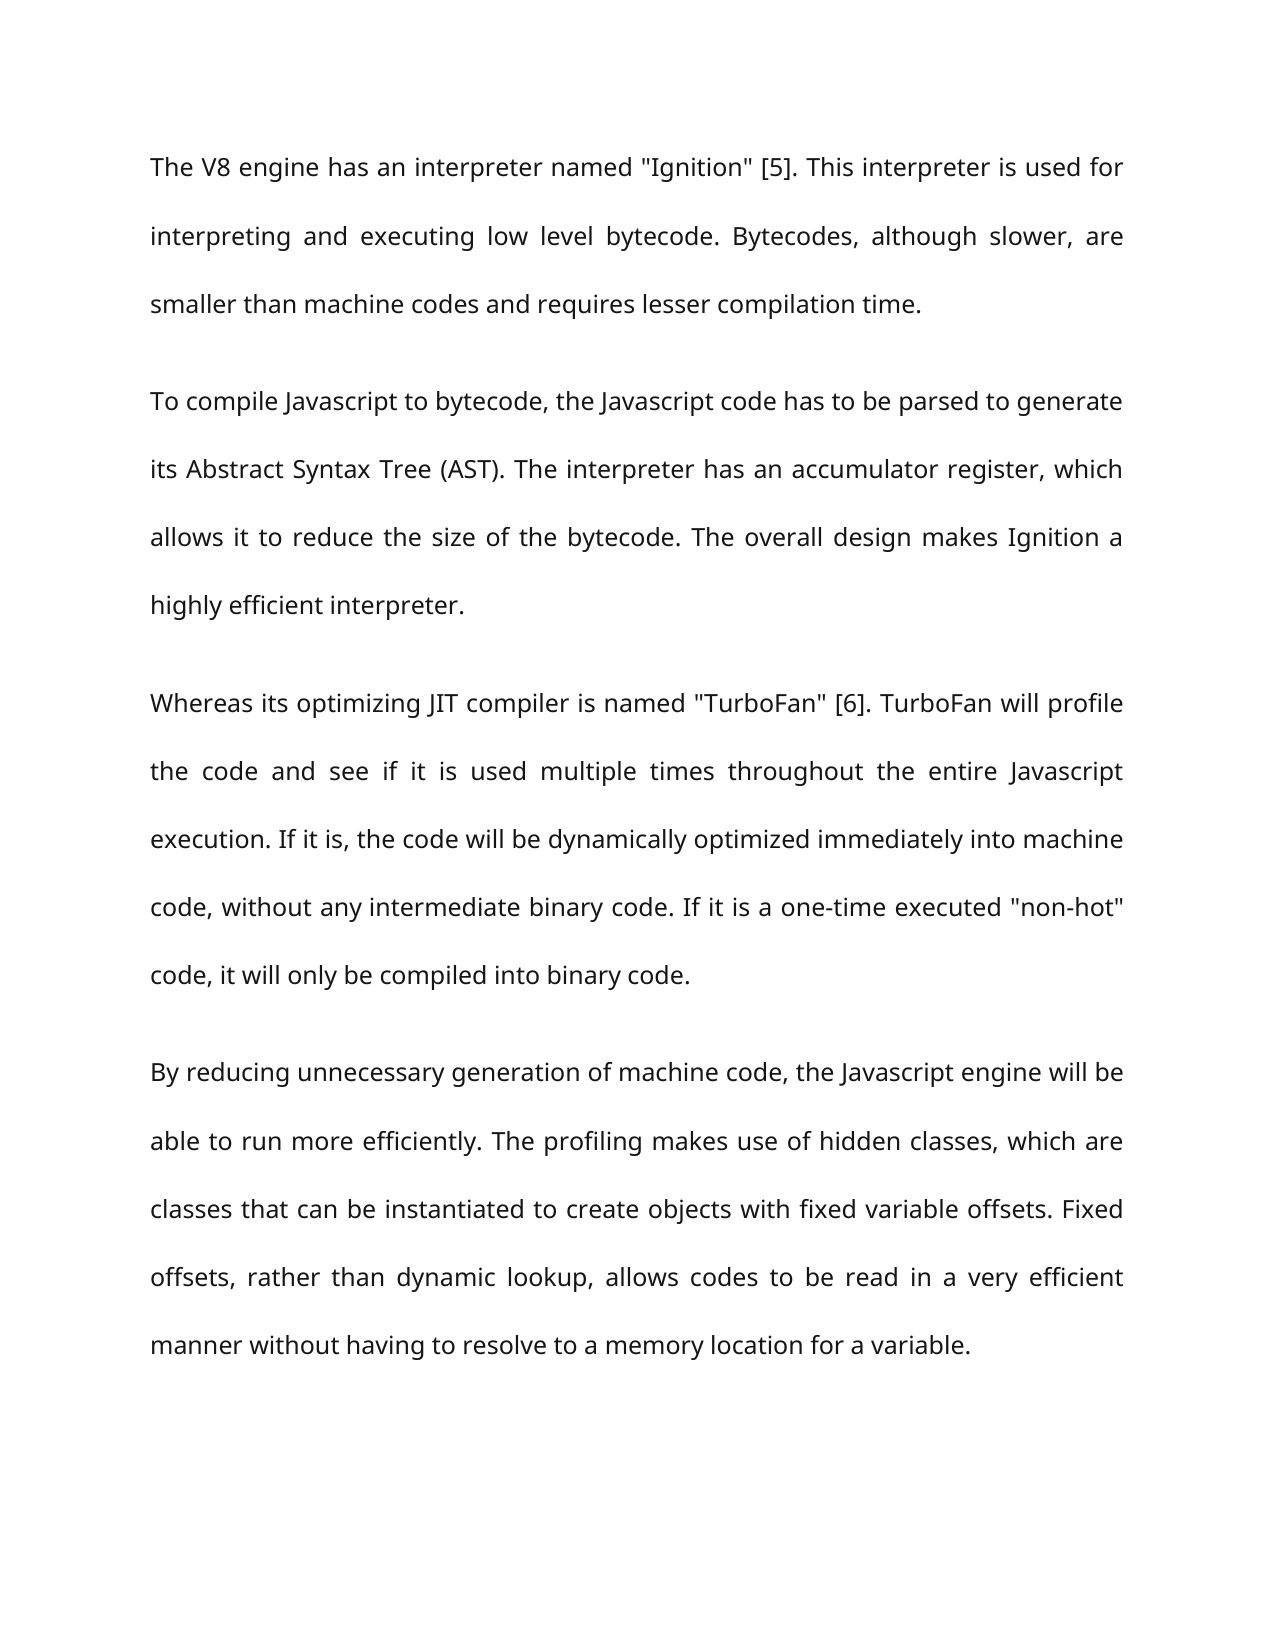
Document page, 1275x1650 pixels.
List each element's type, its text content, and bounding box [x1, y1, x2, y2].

text The V8 engine has an interpreter named "Ignition" [5]. This interpreter is used for interpreting and executing low level bytecode. Bytecodes, although slower, are smaller than machine codes and requires lesser compilation time. [150, 150, 1125, 320]
text To compile Javascript to bytecode, the Javascript code has to be parsed to generate its Abstract Syntax Tree (AST). The interpreter has an accumulator register, which allows it to reduce the size of the bytecode. The overall design makes Ignition a highly efficient interpreter. [150, 383, 1125, 622]
text By reducing unnecessary generation of machine code, the Javascript engine will be able to run more efficiently. The profiling makes use of hidden classes, which are classes that can be instantiated to create objects with fixed variable offsets. Fixed offsets, rather than dynamic lookup, allows codes to be read in a very efficient manner without having to resolve to a memory location for a variable. [150, 1055, 1125, 1362]
text Whereas its optimizing JIT compiler is named "TurboFan" [6]. TurboFan will profile the code and see if it is used multiple times throughout the entire Javascript execution. If it is, the code will be dynamically optimized immediately into machine code, without any intermediate binary code. If it is a one-time executed "non-hot" code, it will only be compiled into binary code. [150, 685, 1125, 992]
